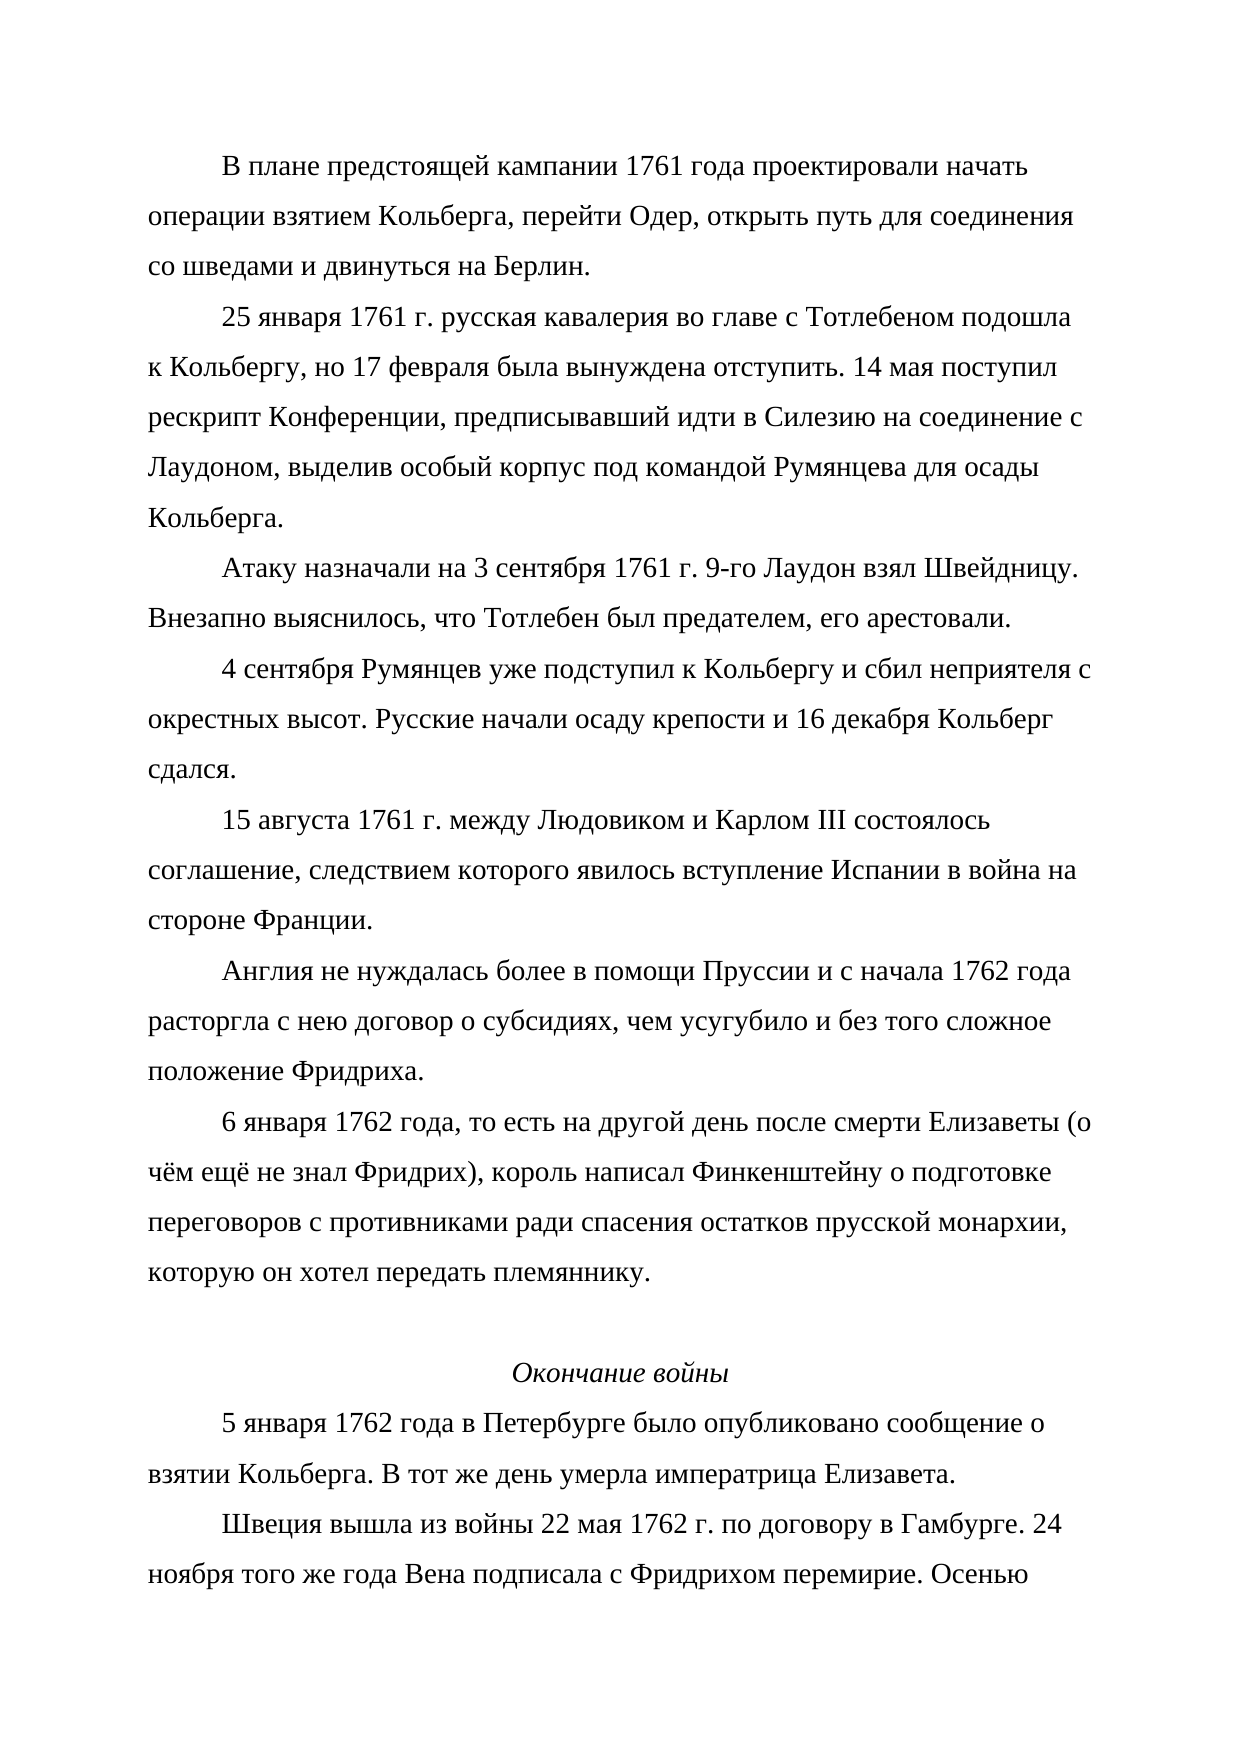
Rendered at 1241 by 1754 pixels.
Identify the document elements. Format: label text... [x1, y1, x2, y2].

text Окончание войны [148, 1355, 1092, 1389]
text Англия не нуждалась более в помощи Пруссии и с начала 1762 года расторгла с нею договор о субсидиях, чем усугубило и без того сложное положение Фридриха. [148, 953, 1092, 1087]
text 4 сентября Румянцев уже подступил к Кольбергу и сбил неприятеля с окрестных высот. Русские начали осаду крепости и 16 декабря Кольберг сдался. [148, 651, 1092, 785]
text Атаку назначали на 3 сентября 1761 г. 9-го Лаудон взял Швейдницу. Внезапно выяснилось, что Тотлебен был предателем, его арестовали. [148, 550, 1092, 634]
text 15 августа 1761 г. между Людовиком и Карлом III состоялось соглашение, следствием которого явилось вступление Испании в война на стороне Франции. [148, 802, 1092, 936]
text 5 января 1762 года в Петербурге было опубликовано сообщение о взятии Кольберга. В тот же день умерла императрица Елизавета. [148, 1406, 1092, 1489]
